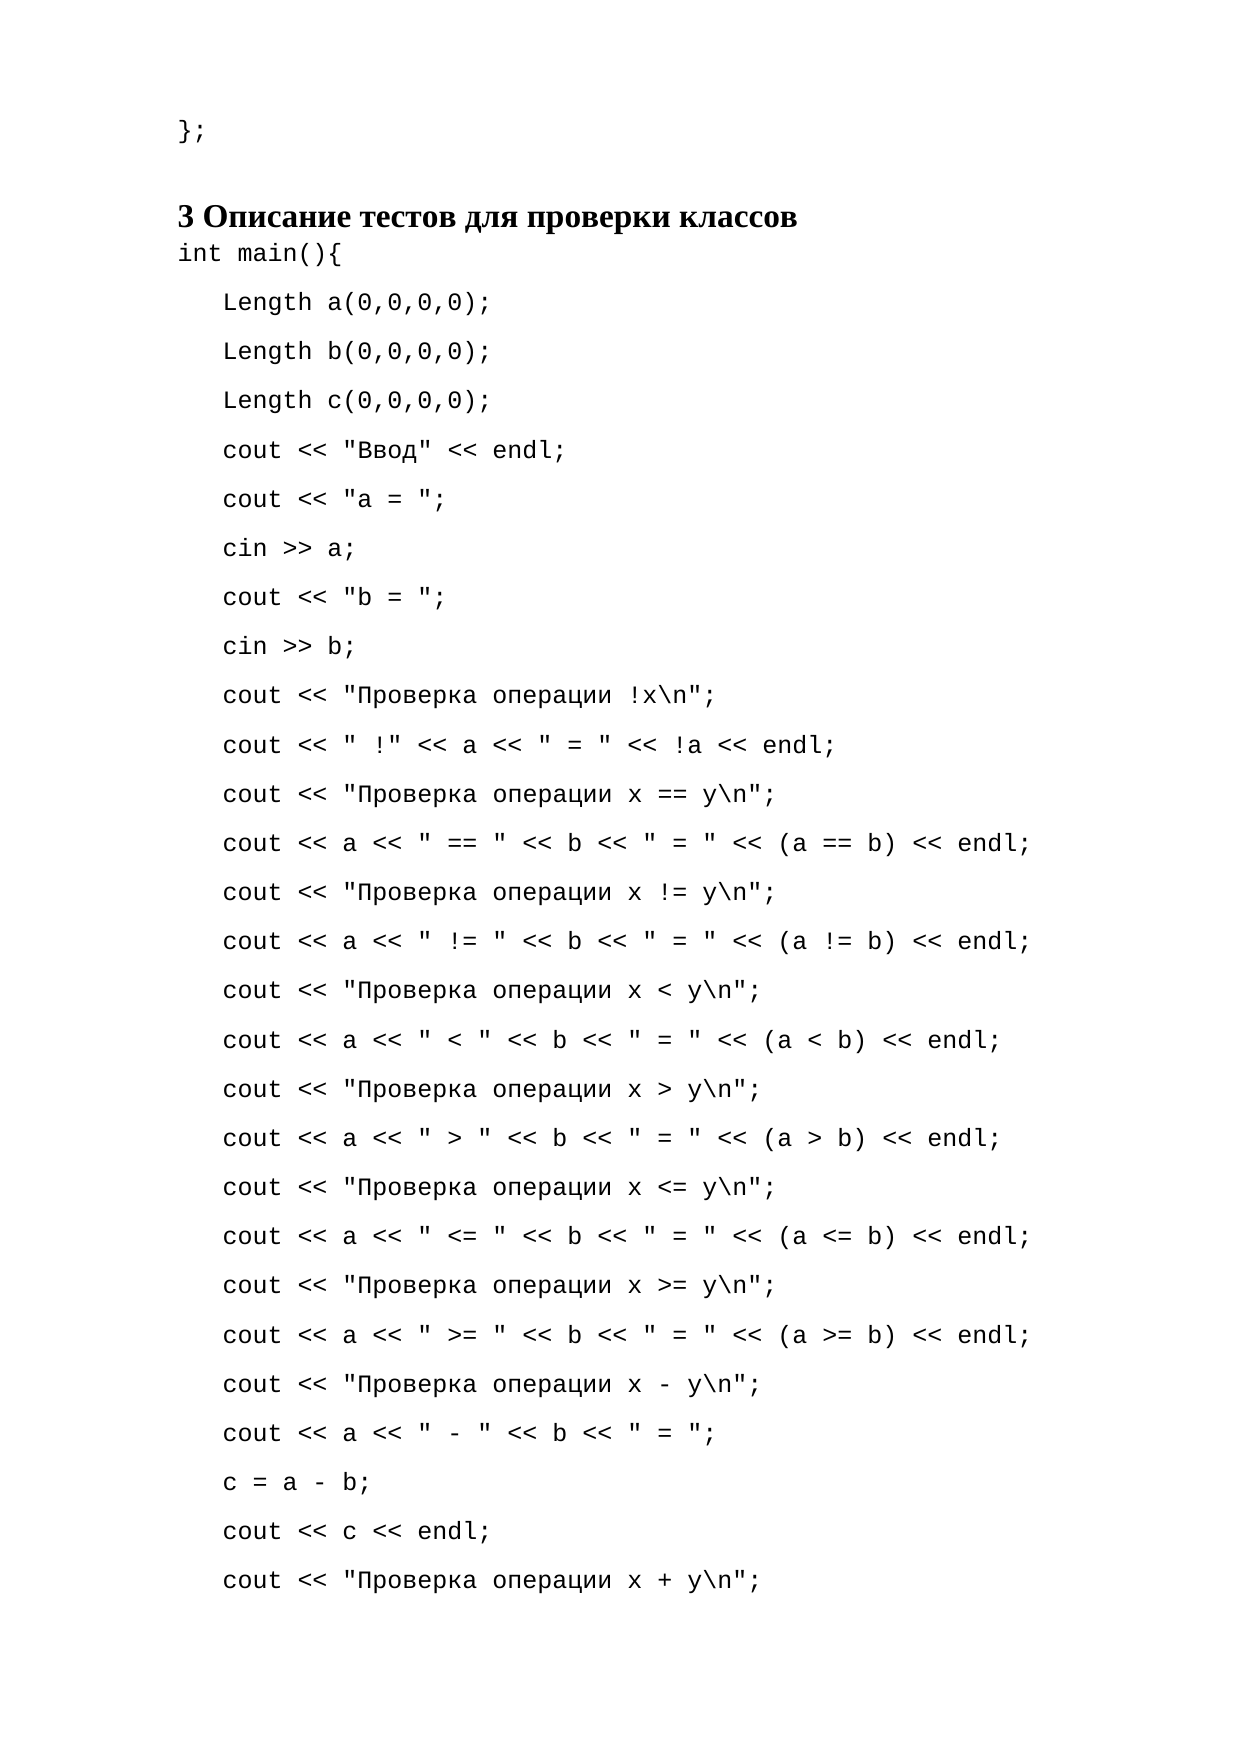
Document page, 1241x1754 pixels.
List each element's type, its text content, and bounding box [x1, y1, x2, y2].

text cout << "Проверка операции x != y\n"; [177, 880, 1152, 908]
text cout << a << " <= " << b << " = " << (a <= b) << endl; [177, 1224, 1152, 1252]
text cout << "Проверка операции x <= y\n"; [177, 1175, 1152, 1203]
text cout << a << " == " << b << " = " << (a == b) << endl; [177, 831, 1152, 859]
text cout << "Проверка операции x + y\n"; [177, 1568, 1152, 1596]
text cout << a << " - " << b << " = "; [177, 1421, 1152, 1449]
text cout << " !" << a << " = " << !a << endl; [177, 732, 1152, 761]
text Length c(0,0,0,0); [177, 388, 1152, 416]
text cout << "b = "; [177, 585, 1152, 613]
text }; [177, 118, 1152, 146]
text cout << a << " > " << b << " = " << (a > b) << endl; [177, 1126, 1152, 1154]
text cout << "Проверка операции x > y\n"; [177, 1076, 1152, 1105]
text cout << "Проверка операции !x\n"; [177, 683, 1152, 711]
text cout << a << " != " << b << " = " << (a != b) << endl; [177, 929, 1152, 957]
text cout << c << endl; [177, 1519, 1152, 1547]
text int main(){ [177, 241, 1152, 269]
text cout << "Проверка операции x < y\n"; [177, 978, 1152, 1006]
text cout << a << " >= " << b << " = " << (a >= b) << endl; [177, 1322, 1152, 1351]
text c = a - b; [177, 1470, 1152, 1498]
text cout << a << " < " << b << " = " << (a < b) << endl; [177, 1027, 1152, 1056]
text cin >> b; [177, 634, 1152, 662]
text Length a(0,0,0,0); [177, 290, 1152, 318]
text cin >> a; [177, 536, 1152, 564]
text cout << "Ввод" << endl; [177, 437, 1152, 466]
text cout << "Проверка операции x >= y\n"; [177, 1273, 1152, 1301]
subtitle 3 Описание тестов для проверки классов [177, 196, 1152, 235]
text cout << "Проверка операции x - y\n"; [177, 1371, 1152, 1400]
text cout << "Проверка операции x == y\n"; [177, 781, 1152, 810]
text cout << "a = "; [177, 486, 1152, 515]
text Length b(0,0,0,0); [177, 339, 1152, 367]
